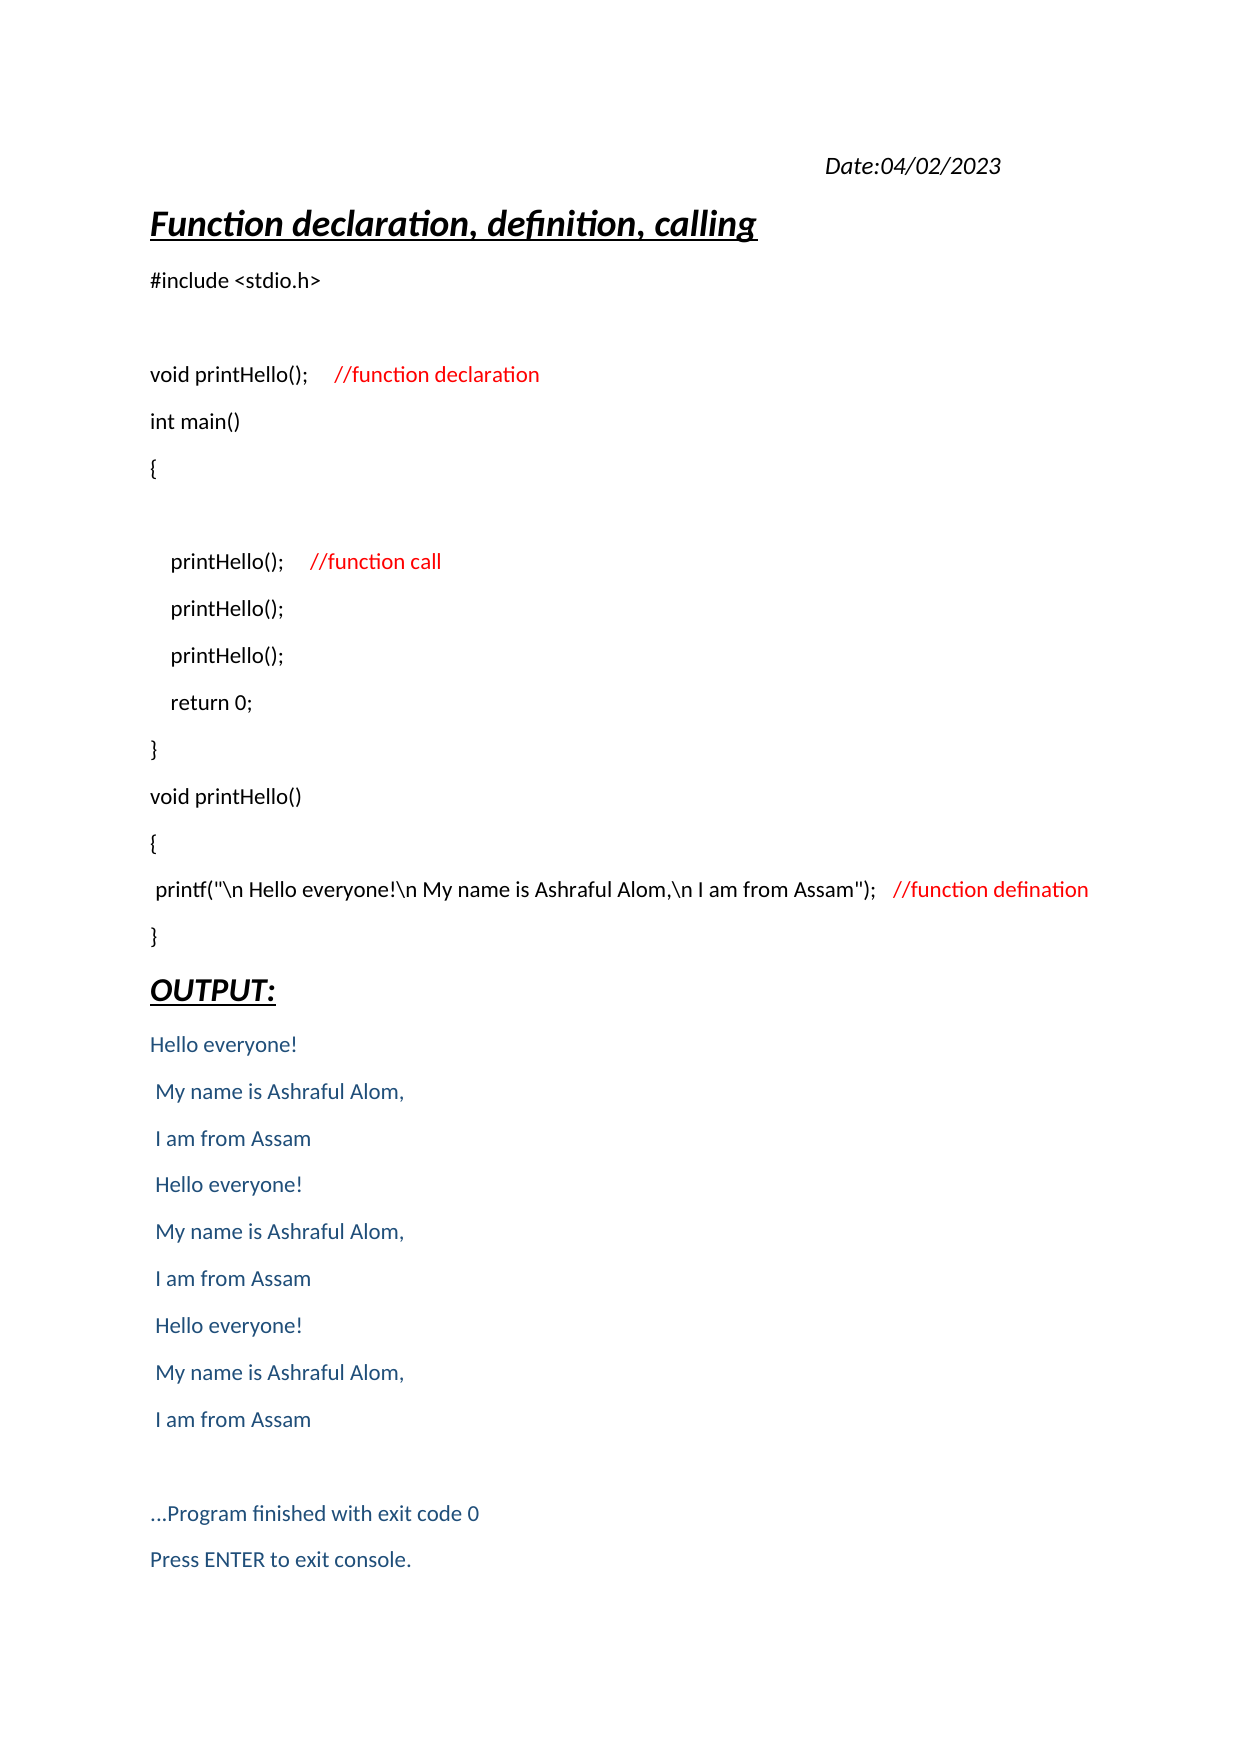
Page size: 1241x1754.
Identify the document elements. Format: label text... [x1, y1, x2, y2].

text My name is Ashraful Alom, [150, 1358, 1090, 1386]
text int main() [150, 407, 1090, 435]
text Date:04/02/2023 [150, 150, 1090, 181]
text #include <stdio.h> [150, 266, 1090, 294]
text ...Program finished with exit code 0 [150, 1499, 1090, 1527]
text Function declaration, definition, calling [150, 200, 1090, 246]
text I am from Assam [150, 1264, 1090, 1292]
text Hello everyone! [150, 1171, 1090, 1198]
text My name is Ashraful Alom, [150, 1217, 1090, 1245]
text return 0; [150, 688, 1090, 716]
text printHello(); //function call [150, 547, 1090, 575]
text } [150, 922, 1090, 950]
text { [150, 829, 1090, 857]
text void printHello(); //function declaration [150, 360, 1090, 388]
text Hello everyone! [150, 1030, 1090, 1058]
text printHello(); [150, 641, 1090, 669]
text I am from Assam [150, 1405, 1090, 1433]
text void printHello() [150, 782, 1090, 810]
text Press ENTER to exit console. [150, 1546, 1090, 1573]
text OUTPUT: [150, 969, 1090, 1010]
text Hello everyone! [150, 1311, 1090, 1339]
text printHello(); [150, 594, 1090, 622]
text } [150, 735, 1090, 763]
text My name is Ashraful Alom, [150, 1077, 1090, 1105]
text { [150, 454, 1090, 482]
text I am from Assam [150, 1124, 1090, 1152]
text printf("\n Hello everyone!\n My name is Ashraful Alom,\n I am from Assam"); //function defination [150, 876, 1090, 903]
